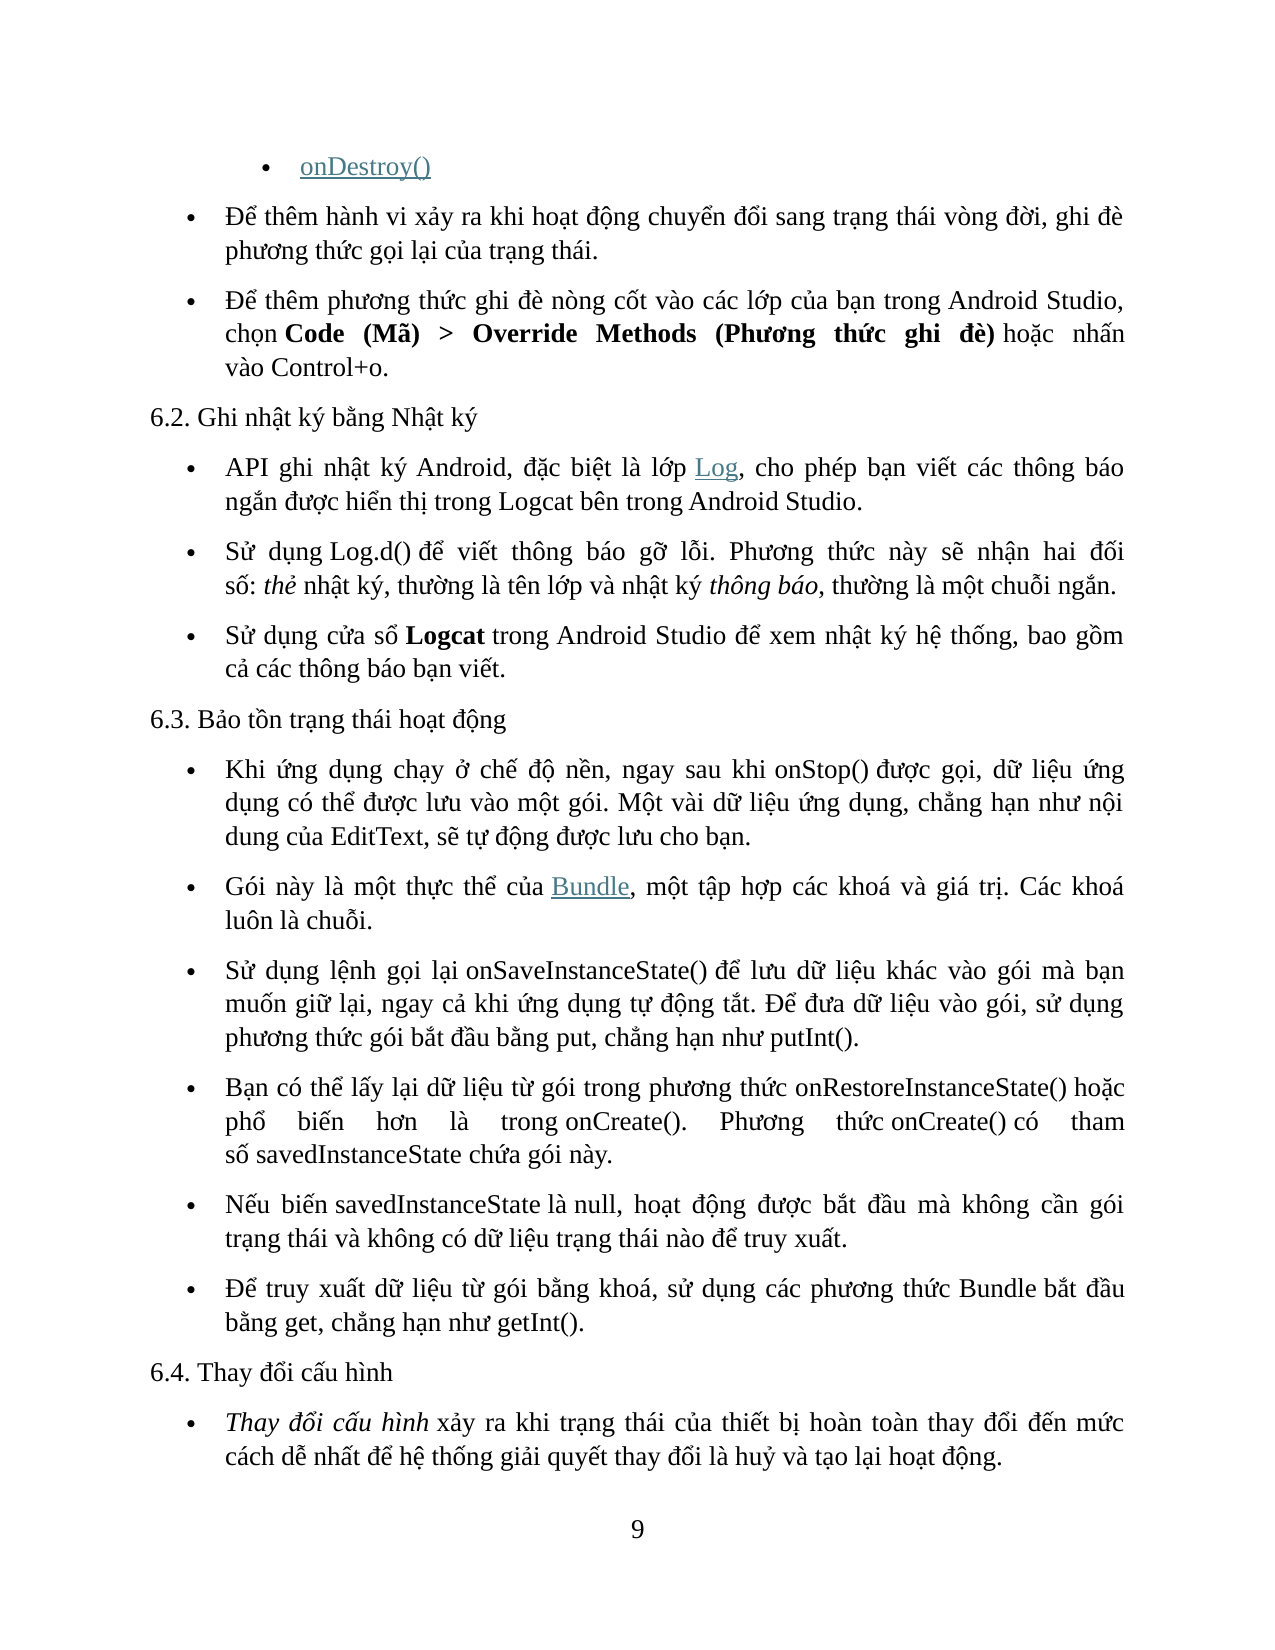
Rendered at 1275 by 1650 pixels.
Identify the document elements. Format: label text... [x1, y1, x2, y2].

list Nếu biến savedInstanceState là null, hoạt động được bắt đầu mà không cần gói trạng thái và không có dữ liệu trạng thái nào để truy xuất. [187, 1188, 1125, 1253]
list onDestroy() [262, 150, 1125, 181]
list Để truy xuất dữ liệu từ gói bằng khoá, sử dụng các phương thức Bundle bắt đầu bằng get, chẳng hạn như getInt(). [187, 1272, 1125, 1337]
subtitle 6.3. Bảo tồn trạng thái hoạt động [150, 703, 1125, 734]
list Để thêm phương thức ghi đè nòng cốt vào các lớp của bạn trong Android Studio, chọn Code (Mã) > Override Methods (Phương thức ghi đè) hoặc nhấn vào Control+o. [187, 284, 1125, 382]
subtitle 6.4. Thay đổi cấu hình [150, 1356, 1125, 1387]
list Bạn có thể lấy lại dữ liệu từ gói trong phương thức onRestoreInstanceState() hoặc phổ biến hơn là trong onCreate(). Phương thức onCreate() có tham số savedInstanceState chứa gói này. [187, 1071, 1125, 1169]
list Sử dụng Log.d() để viết thông báo gỡ lỗi. Phương thức này sẽ nhận hai đối số: thẻ nhật ký, thường là tên lớp và nhật ký thông báo, thường là một chuỗi ngắn. [187, 535, 1125, 600]
list API ghi nhật ký Android, đặc biệt là lớp Log, cho phép bạn viết các thông báo ngắn được hiển thị trong Logcat bên trong Android Studio. [187, 451, 1125, 516]
list Sử dụng cửa sổ Logcat trong Android Studio để xem nhật ký hệ thống, bao gồm cả các thông báo bạn viết. [187, 619, 1125, 684]
list Khi ứng dụng chạy ở chế độ nền, ngay sau khi onStop() được gọi, dữ liệu ứng dụng có thể được lưu vào một gói. Một vài dữ liệu ứng dụng, chẳng hạn như nội dung của EditText, sẽ tự động được lưu cho bạn. [187, 753, 1125, 851]
list Để thêm hành vi xảy ra khi hoạt động chuyển đổi sang trạng thái vòng đời, ghi đè phương thức gọi lại của trạng thái. [187, 200, 1125, 265]
list Thay đổi cấu hình xảy ra khi trạng thái của thiết bị hoàn toàn thay đổi đến mức cách dễ nhất để hệ thống giải quyết thay đổi là huỷ và tạo lại hoạt động. [187, 1406, 1125, 1471]
list Sử dụng lệnh gọi lại onSaveInstanceState() để lưu dữ liệu khác vào gói mà bạn muốn giữ lại, ngay cả khi ứng dụng tự động tắt. Để đưa dữ liệu vào gói, sử dụng phương thức gói bắt đầu bằng put, chẳng hạn như putInt(). [187, 954, 1125, 1052]
list Gói này là một thực thể của Bundle, một tập hợp các khoá và giá trị. Các khoá luôn là chuỗi. [187, 870, 1125, 935]
subtitle 6.2. Ghi nhật ký bằng Nhật ký [150, 401, 1125, 432]
